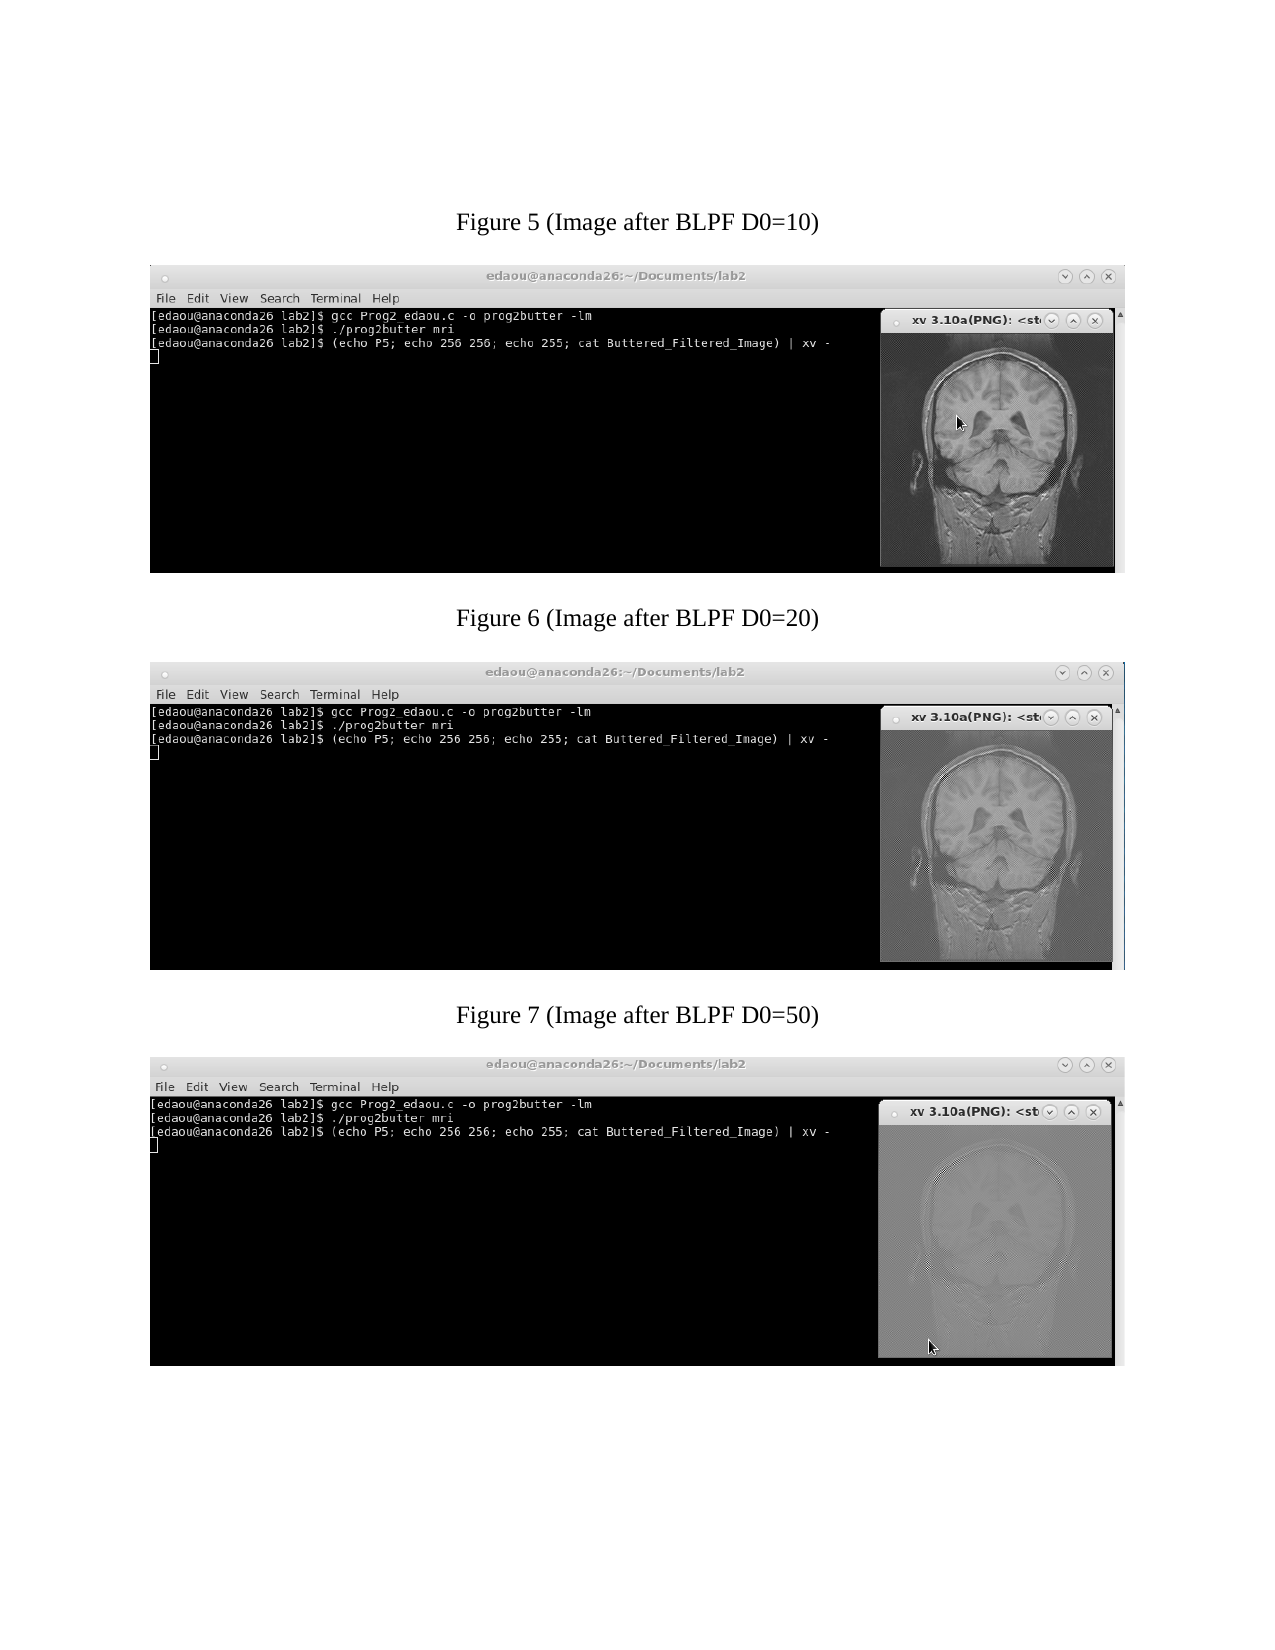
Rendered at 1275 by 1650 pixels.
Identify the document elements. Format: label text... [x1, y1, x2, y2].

text Figure 6 (Image after BLPF D0=20) [150, 603, 1125, 662]
picture [150, 1057, 1125, 1366]
picture [150, 265, 1125, 573]
picture [150, 662, 1125, 970]
text Figure 5 (Image after BLPF D0=10) [150, 207, 1125, 236]
text Figure 7 (Image after BLPF D0=50) [150, 1000, 1125, 1029]
